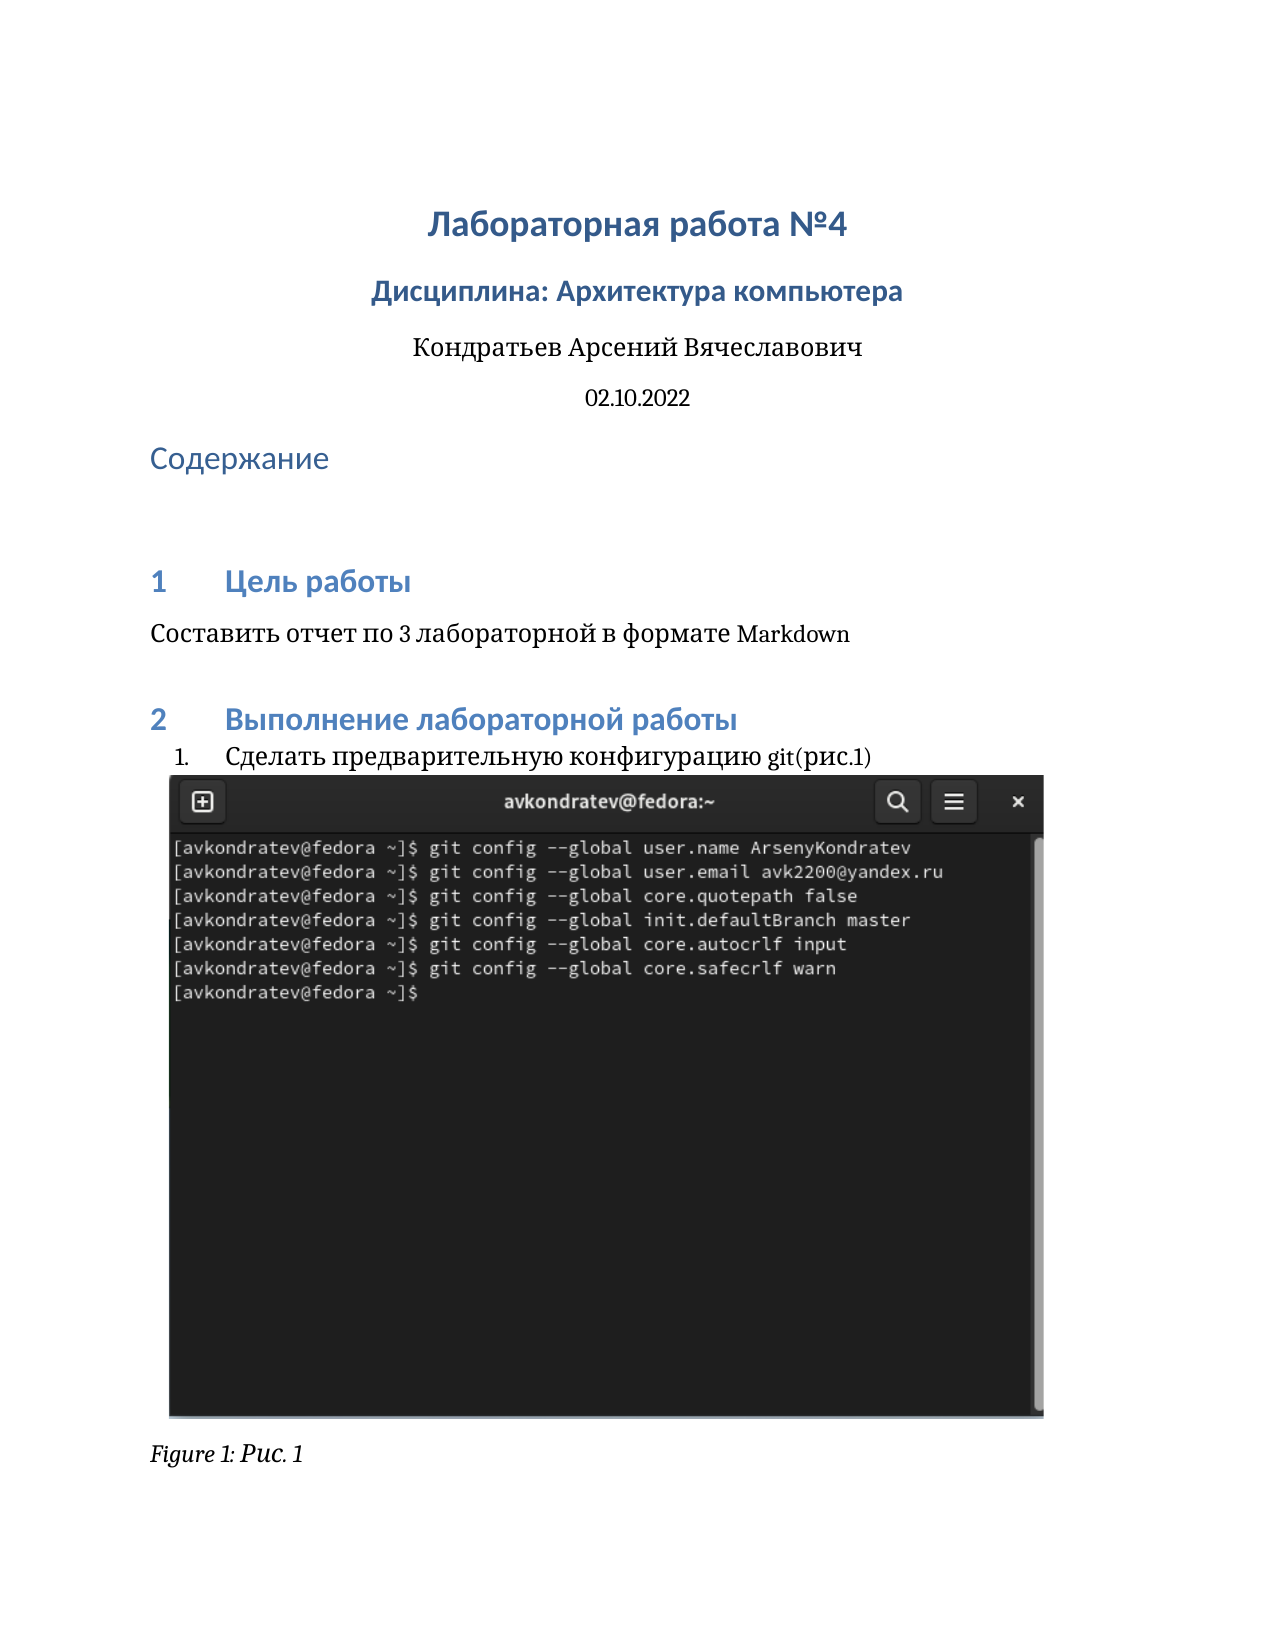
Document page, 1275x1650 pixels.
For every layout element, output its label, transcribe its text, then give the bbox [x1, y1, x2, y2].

text Figure 1: Рис. 1 [150, 1439, 1125, 1468]
text Кондратьев Арсений Вячеславович [150, 334, 1125, 363]
subtitle 2 Выполнение лабораторной работы [150, 698, 1125, 739]
picture [168, 775, 1044, 1419]
text 02.10.2022 [150, 383, 1125, 412]
subtitle 1 Цель работы [150, 560, 1125, 601]
list Сделать предварительную конфигурацию git(рис.1) [175, 743, 1125, 771]
subtitle Дисциплина: Архитектура компьютера [150, 271, 1125, 309]
text Составить отчет по 3 лабораторной в формате Markdown [150, 619, 1125, 648]
title Лабораторная работа №4 [150, 200, 1125, 246]
